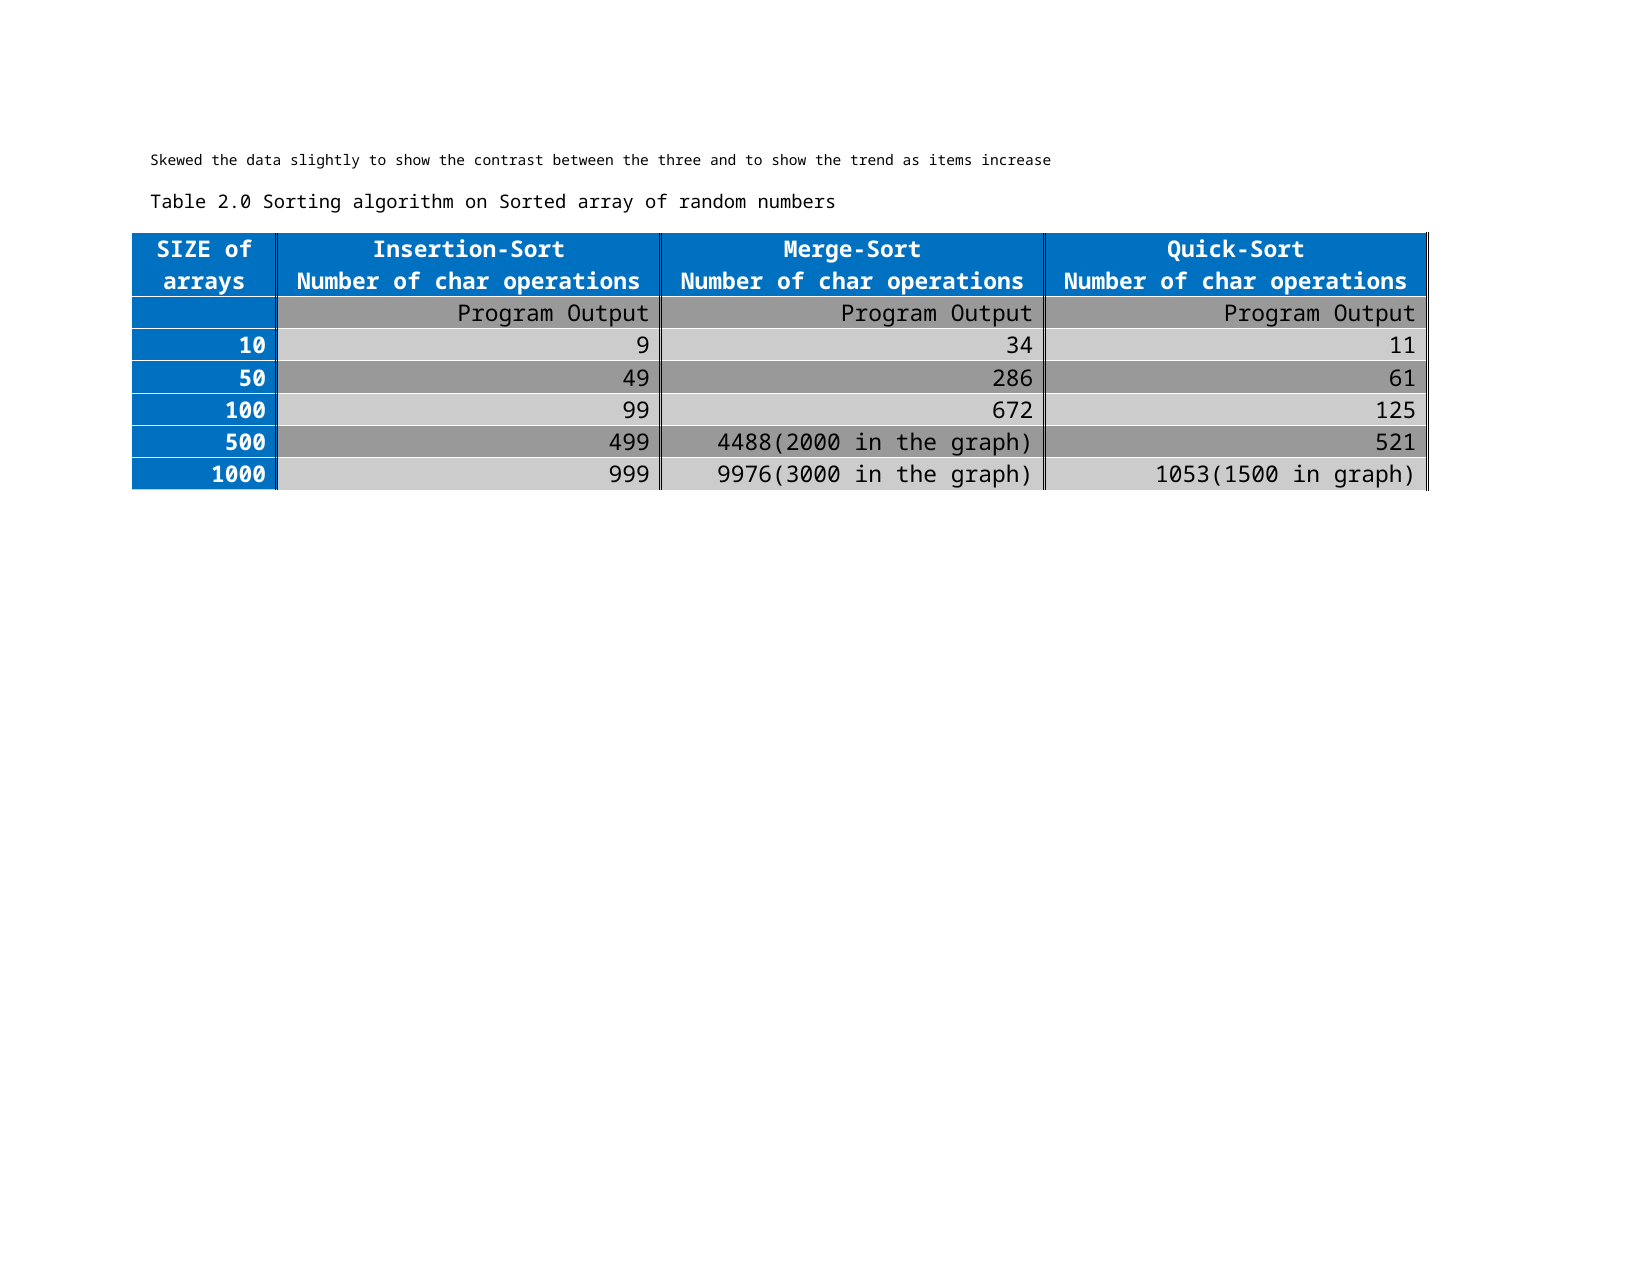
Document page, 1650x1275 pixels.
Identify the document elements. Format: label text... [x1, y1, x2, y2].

table_cell 125 [1046, 394, 1426, 425]
table_cell 34 [662, 329, 1043, 360]
table_cell 286 [662, 361, 1043, 393]
text Table 2.0 Sorting algorithm on Sorted array of random numbers [150, 188, 1500, 214]
table_cell 999 [278, 458, 659, 489]
table_cell 1053(1500 in graph) [1046, 458, 1426, 489]
table_cell 1000 [132, 458, 275, 489]
table_cell Program Output [278, 297, 659, 328]
table_cell 9976(3000 in the graph) [662, 458, 1043, 489]
table_cell 10 [132, 329, 275, 360]
table_cell 49 [278, 361, 659, 393]
text Skewed the data slightly to show the contrast between the three and to show the trend as items increase [150, 150, 1500, 170]
table_header Merge-Sort Number of char operations [662, 233, 1043, 296]
table_cell Program Output [662, 297, 1043, 328]
table_cell 11 [1046, 329, 1426, 360]
table_cell 4488(2000 in the graph) [662, 426, 1043, 457]
table_header Insertion-Sort Number of char operations [278, 233, 659, 296]
table_cell 672 [662, 394, 1043, 425]
table_cell [132, 297, 275, 328]
table_cell 100 [132, 394, 275, 425]
table_cell 61 [1046, 361, 1426, 393]
table_cell 50 [132, 361, 275, 393]
table_cell 499 [278, 426, 659, 457]
table_cell 500 [132, 426, 275, 457]
table_cell Program Output [1046, 297, 1426, 328]
table_header Quick-Sort Number of char operations [1046, 233, 1426, 296]
table_cell 99 [278, 394, 659, 425]
table_cell 521 [1046, 426, 1426, 457]
table_cell 9 [278, 329, 659, 360]
table_header SIZE of arrays [132, 233, 275, 296]
